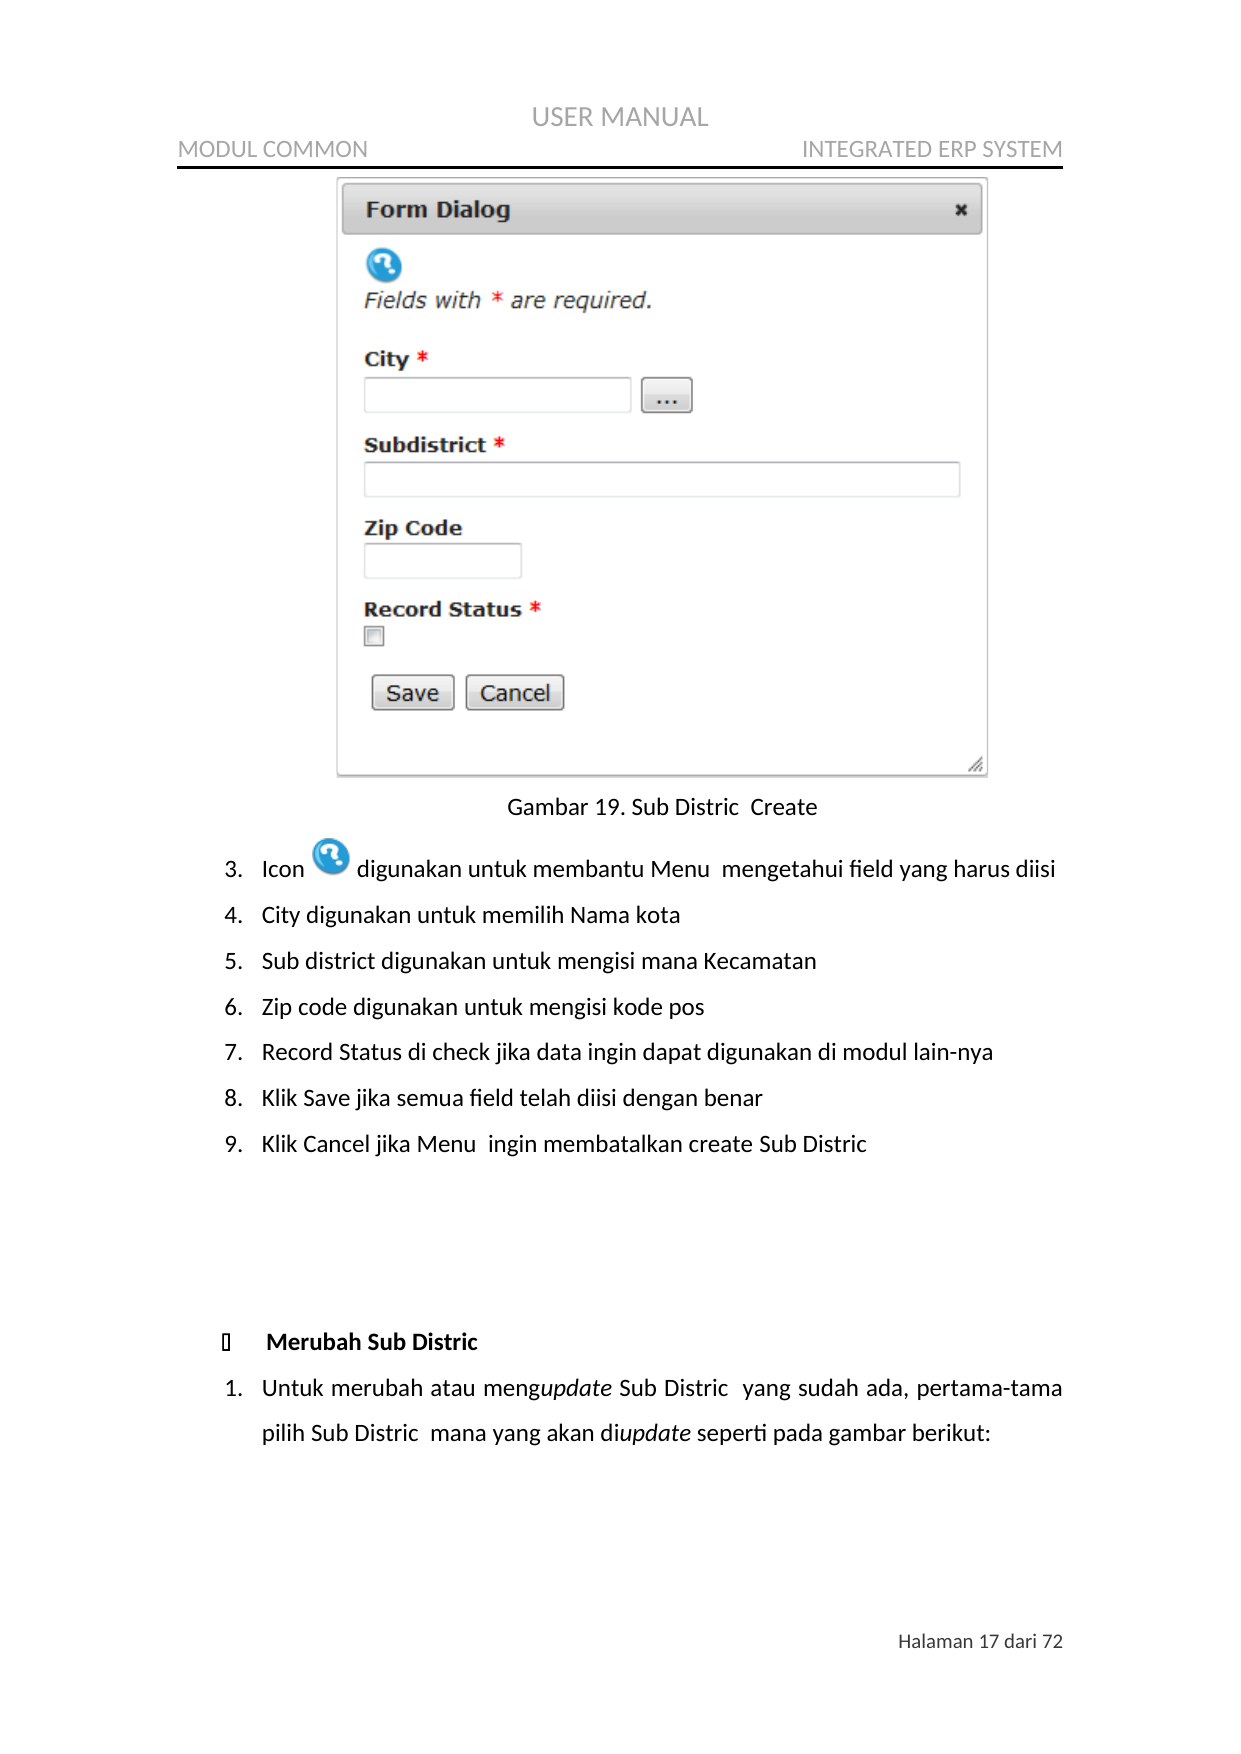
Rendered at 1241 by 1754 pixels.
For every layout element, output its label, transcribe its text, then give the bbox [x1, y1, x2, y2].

list Gambar 19. Sub Distric Create [262, 791, 1063, 822]
list Zip code digunakan untuk mengisi kode pos [224, 991, 1063, 1021]
list Untuk merubah atau mengupdate Sub Distric yang sudah ada, pertama-tama pilih Sub Distric mana yang akan diupdate seperti pada gambar berikut: [224, 1372, 1063, 1448]
list Klik Cancel jika Menu ingin membatalkan create Sub Distric [224, 1128, 1063, 1158]
picture [310, 837, 352, 878]
list Icon digunakan untuk membantu Menu mengetahui field yang harus diisi [224, 837, 1063, 884]
list Klik Save jika semua field telah diisi dengan benar [224, 1082, 1063, 1113]
picture [336, 177, 989, 778]
list Merubah Sub Distric [222, 1326, 1063, 1357]
list Record Status di check jika data ingin dapat digunakan di modul lain-nya [224, 1036, 1063, 1067]
list City digunakan untuk memilih Nama kota [224, 899, 1063, 930]
list Sub district digunakan untuk mengisi mana Kecamatan [224, 945, 1063, 975]
